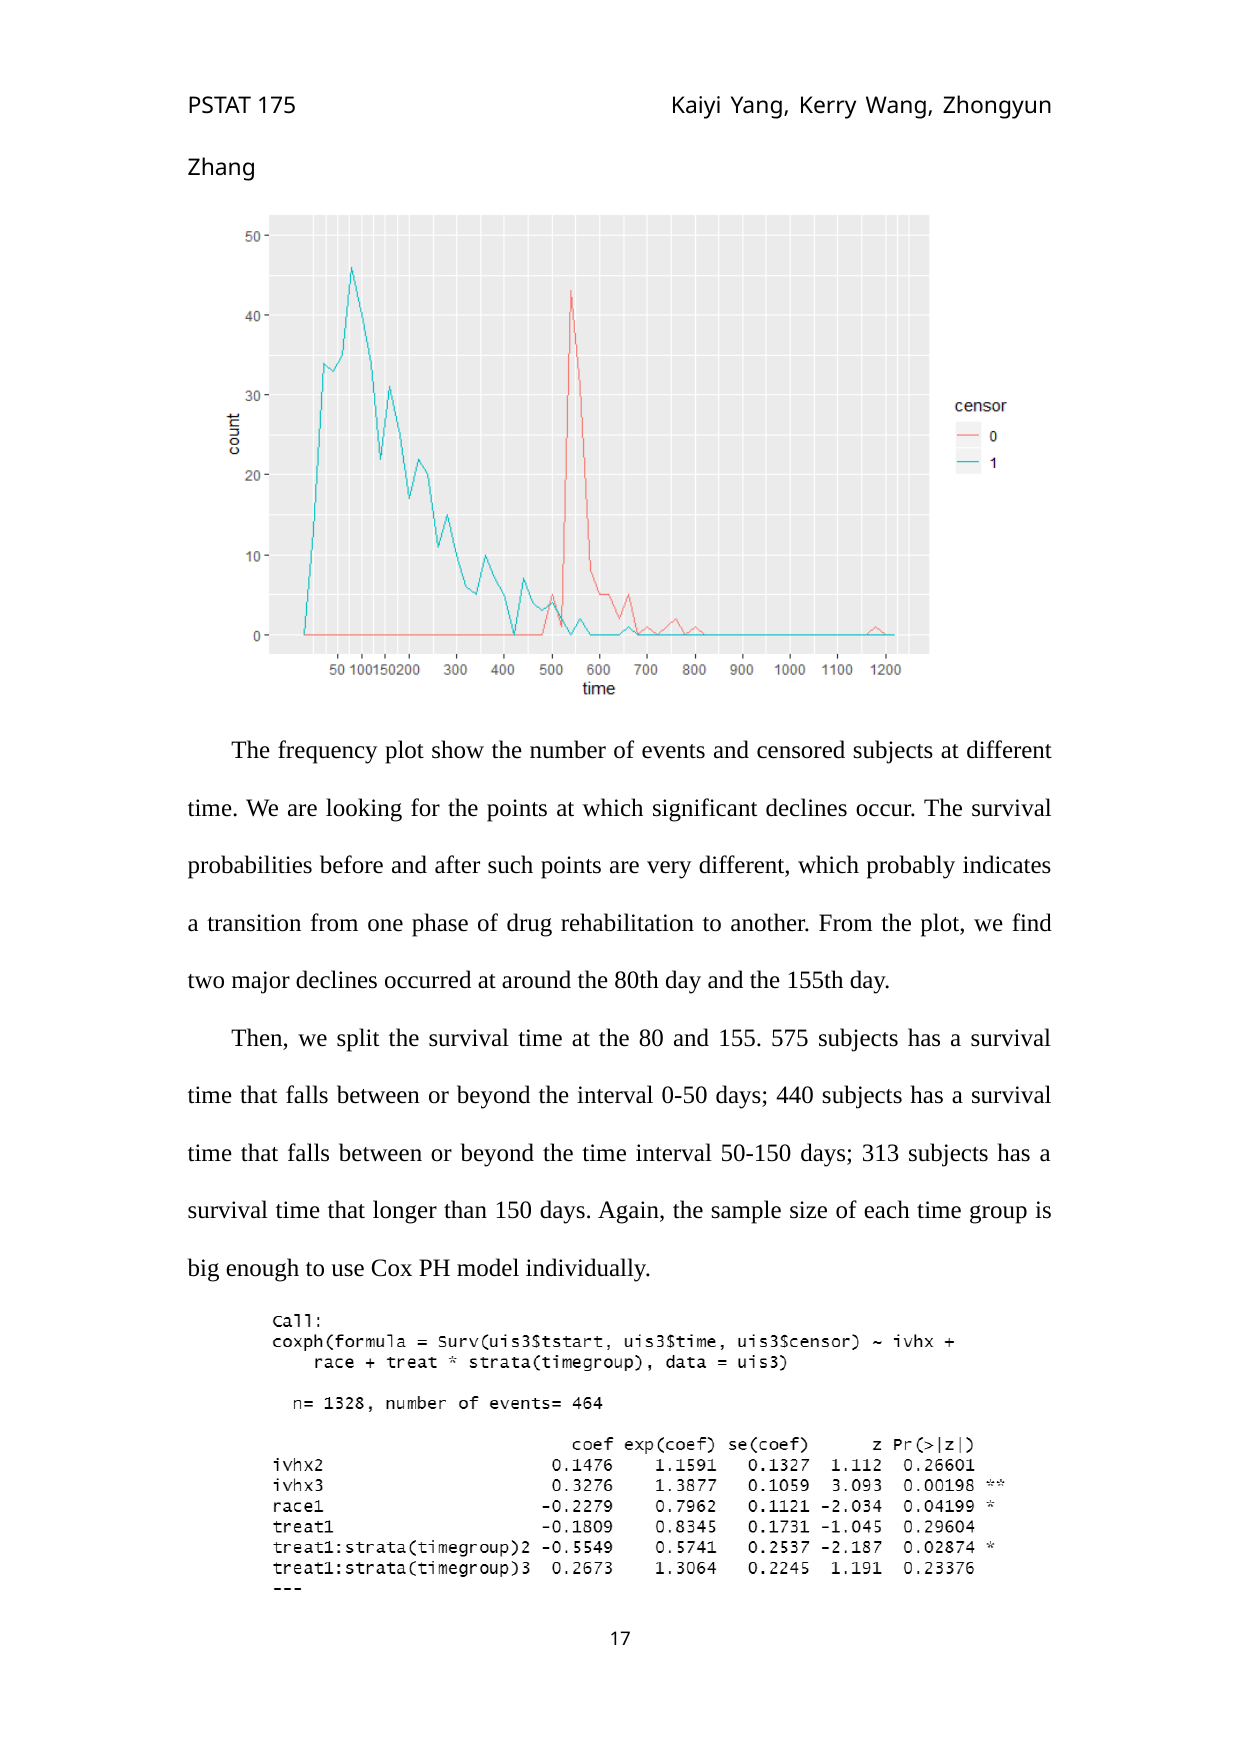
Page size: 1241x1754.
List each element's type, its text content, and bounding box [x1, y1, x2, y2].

text The frequency plot show the number of events and censored subjects at different time. We are looking for the points at which significant declines occur. The survival probabilities before and after such points are very different, which probably indicates a transition from one phase of drug rehabilitation to another. From the plot, we find two major declines occurred at around the 80th day and the 155th day. [187, 735, 1053, 994]
picture [264, 1310, 1020, 1593]
picture [216, 207, 1024, 706]
text Then, we split the survival time at the 80 and 155. 575 subjects has a survival time that falls between or beyond the interval 0-50 days; 440 subjects has a survival time that falls between or beyond the time interval 50-150 days; 313 subjects has a survival time that longer than 150 days. Again, the sample size of each time group is big enough to use Cox PH model individually. [187, 1023, 1053, 1281]
